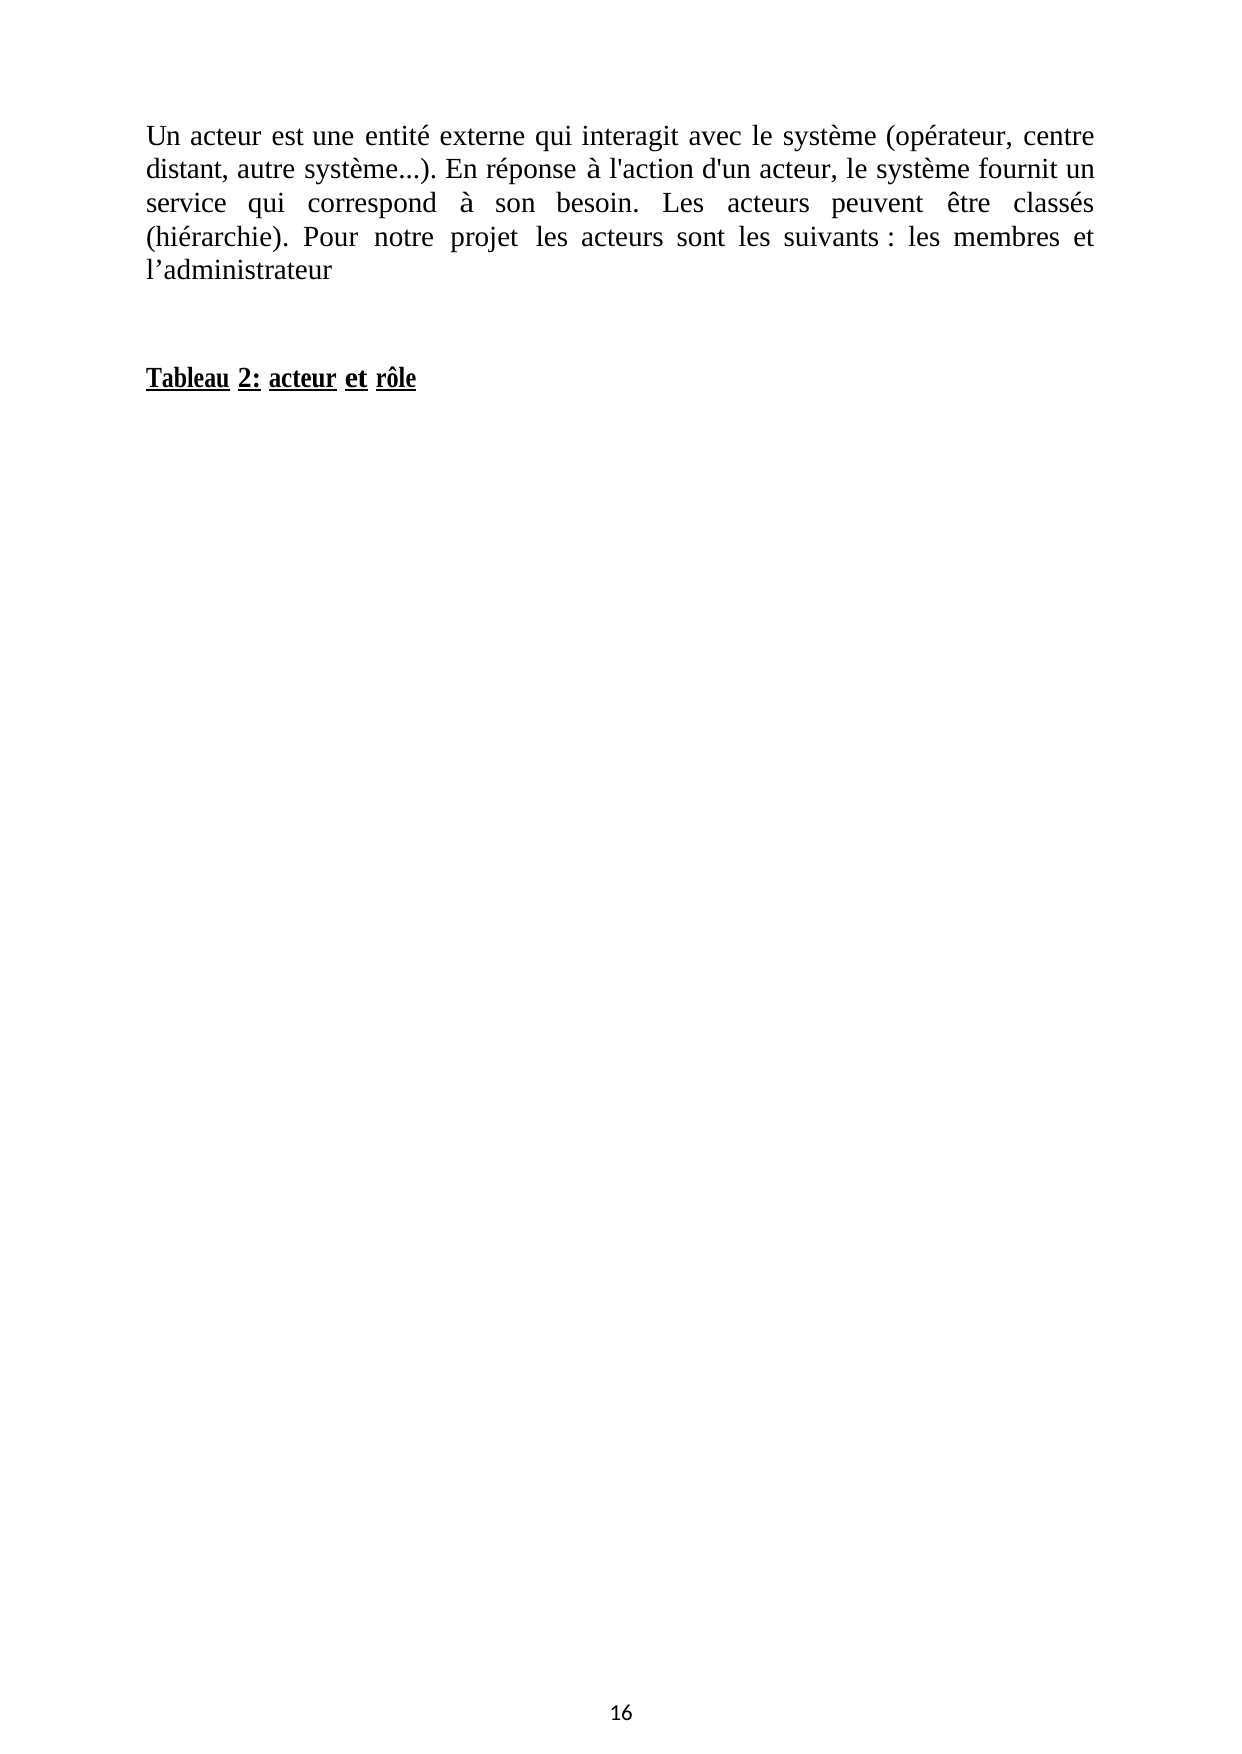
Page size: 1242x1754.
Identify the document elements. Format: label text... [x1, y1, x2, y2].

text Un acteur est une entité externe qui interagit avec le système (opérateur, centre distant, autre système...). En réponse à l'action d'un acteur, le système fournit un service qui correspond à son besoin. Les acteurs peuvent être classés (hiérarchie). Pour notre projet les acteurs sont les suivants : les membres et l’administrateur [146, 118, 1095, 286]
text Tableau 2: acteur et rôle [146, 360, 1096, 394]
